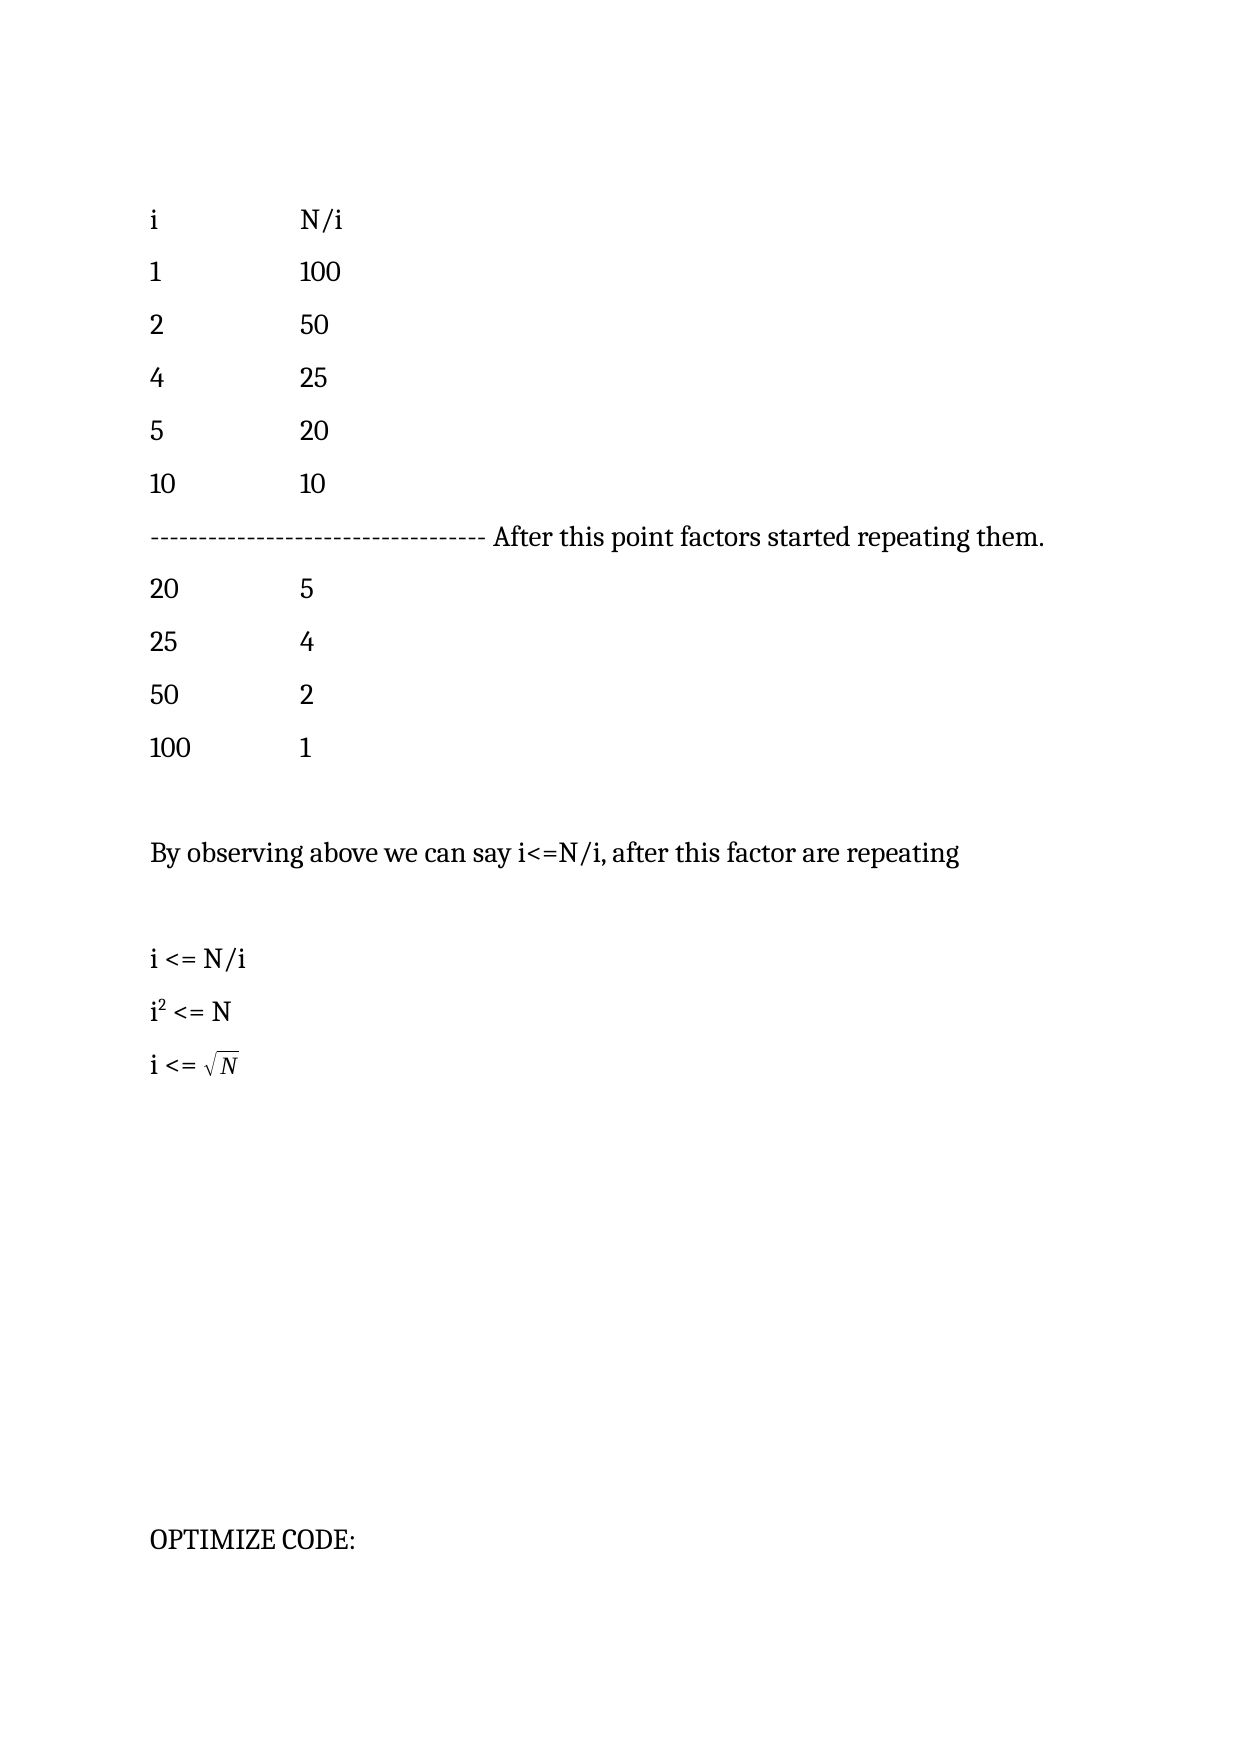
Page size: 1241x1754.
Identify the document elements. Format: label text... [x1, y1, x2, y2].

text ----------------------------------- After this point factors started repeating them. [150, 520, 1090, 553]
text 25 4 [150, 625, 1090, 659]
text 20 5 [150, 572, 1090, 606]
text 4 25 [150, 361, 1090, 395]
text By observing above we can say i<=N/i, after this factor are repeating [150, 837, 1090, 870]
text 2 50 [150, 308, 1090, 342]
text 1 100 [150, 256, 1090, 289]
text OPTIMIZE CODE: [150, 1523, 1090, 1557]
text 50 2 [150, 678, 1090, 712]
text 5 20 [150, 414, 1090, 448]
text i <= [150, 1048, 1090, 1081]
text i N/i [150, 203, 1090, 236]
text 100 1 [150, 731, 1090, 764]
text i2 <= N [150, 995, 1090, 1028]
text 10 10 [150, 467, 1090, 500]
text i <= N/i [150, 942, 1090, 976]
